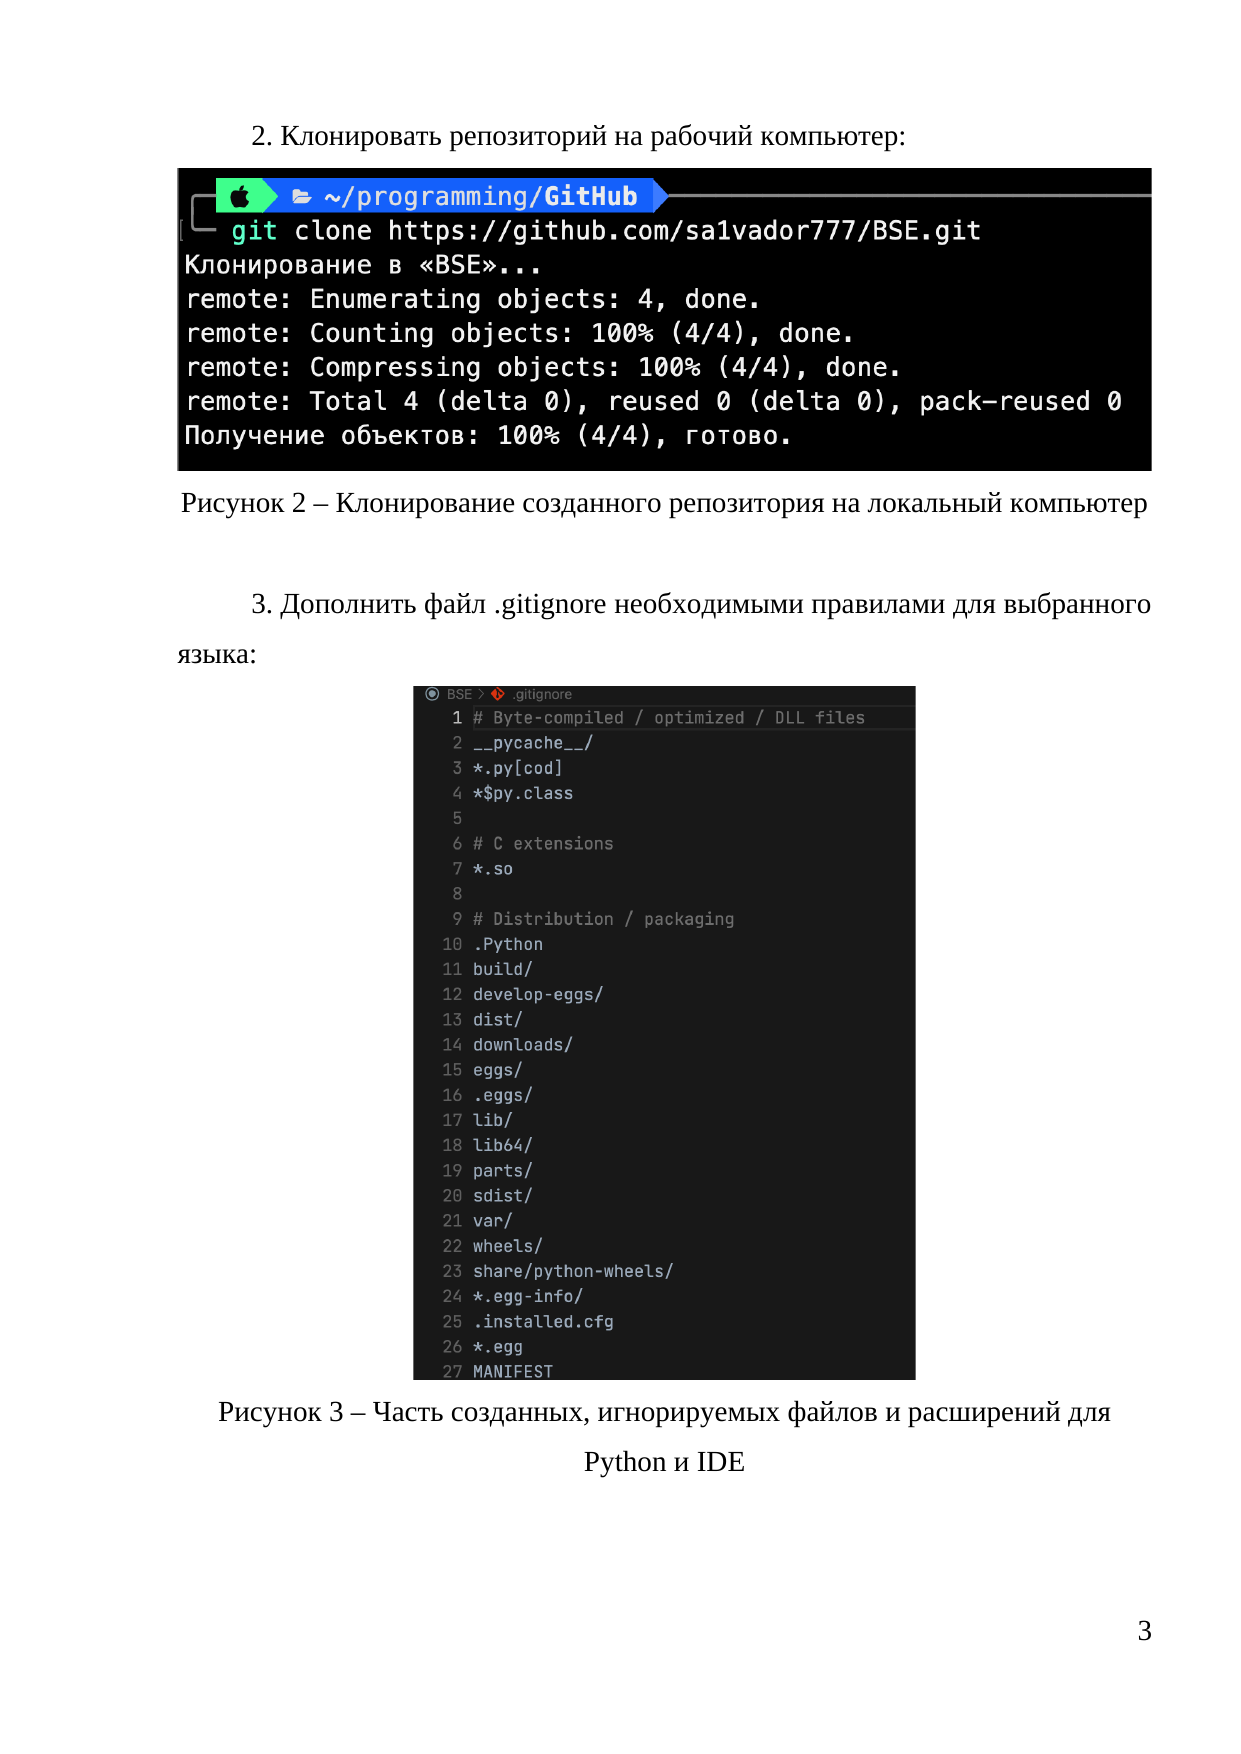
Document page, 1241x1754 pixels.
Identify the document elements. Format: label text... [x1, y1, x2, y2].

picture [177, 168, 1152, 471]
picture [413, 686, 916, 1380]
text Рисунок 2 – Клонирование созданного репозитория на локальный компьютер [177, 485, 1152, 519]
text Рисунок 3 – Часть созданных, игнорируемых файлов и расширений для Python и IDE [177, 1394, 1152, 1478]
list Клонировать репозиторий на рабочий компьютер: [177, 118, 1152, 152]
list Дополнить файл .gitignore необходимыми правилами для выбранного языка: [177, 586, 1152, 670]
